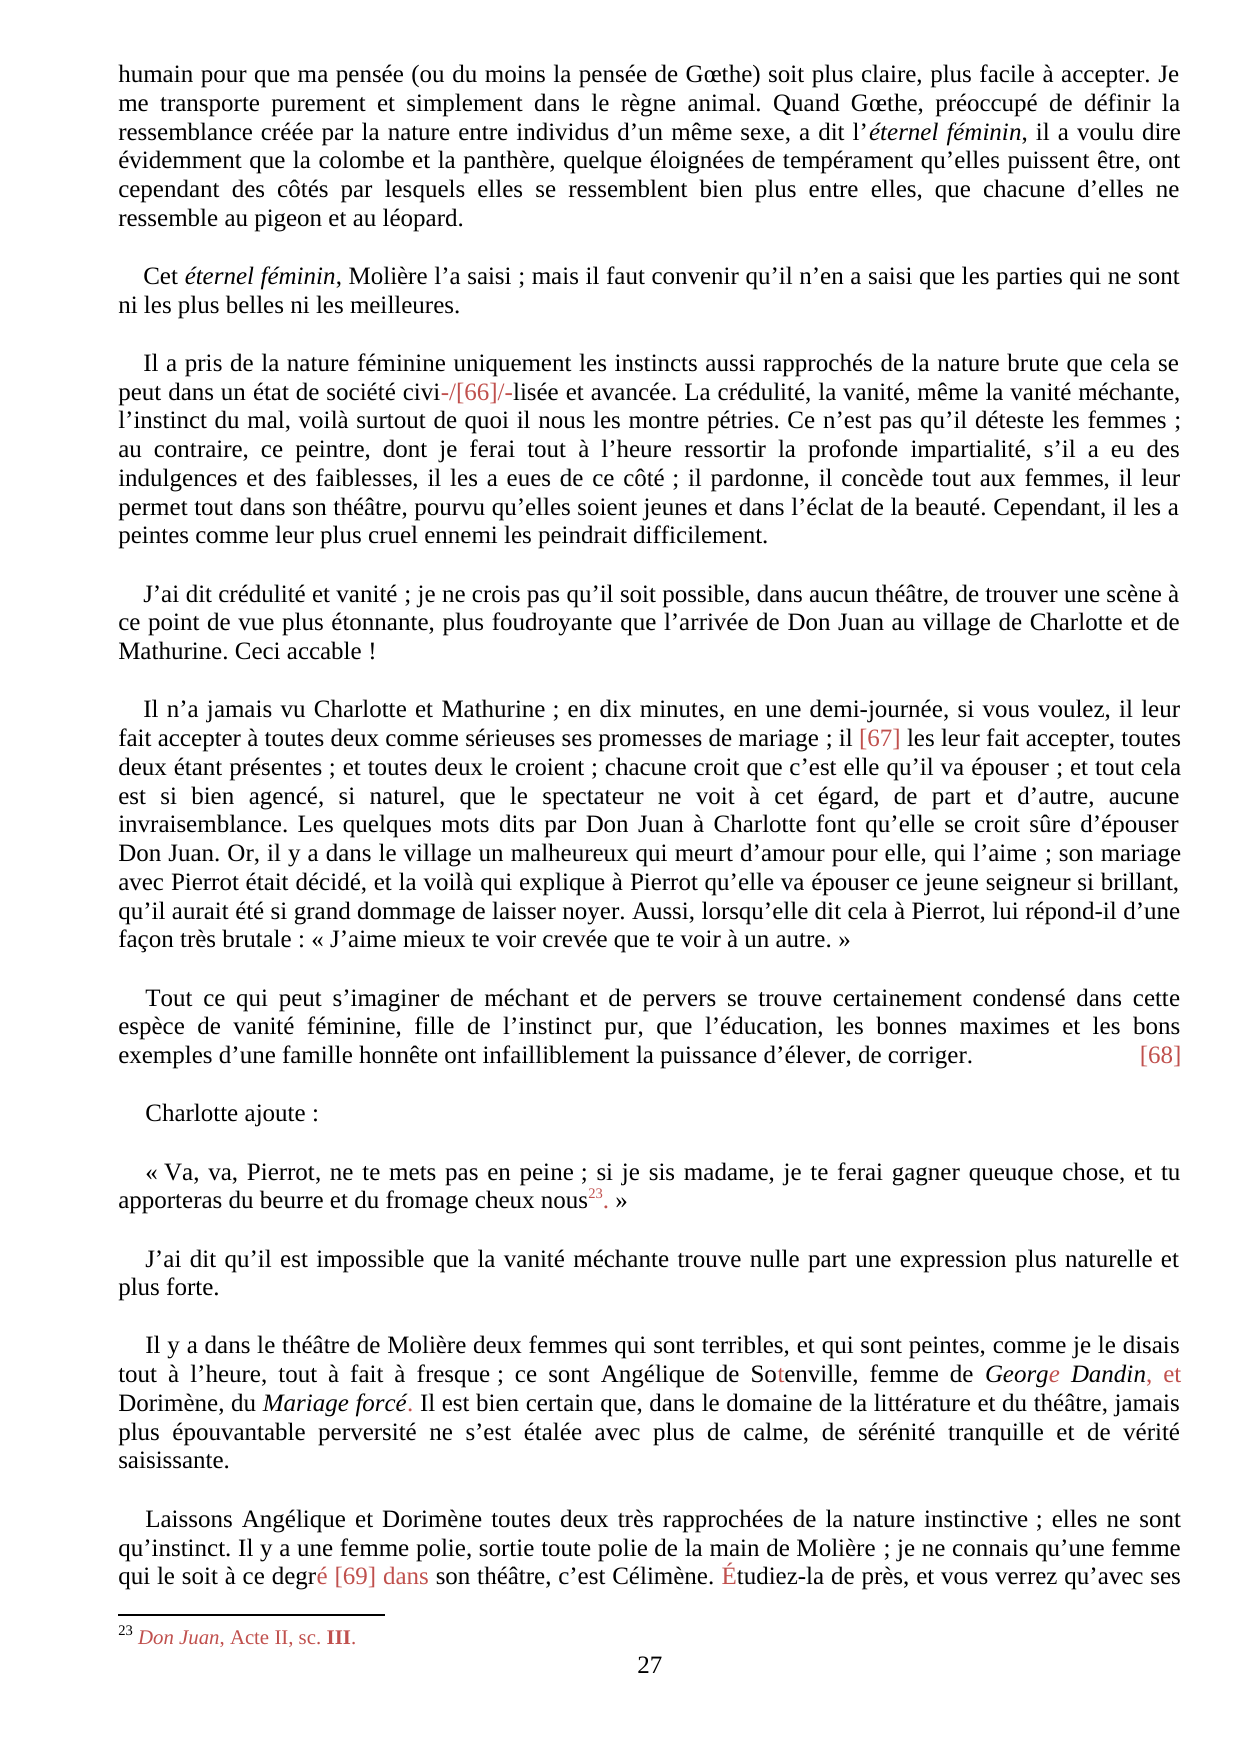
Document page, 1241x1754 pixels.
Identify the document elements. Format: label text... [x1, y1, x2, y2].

text Il y a dans le théâtre de Molière deux femmes qui sont terribles, et qui sont peintes, comme je le disais tout à l’heure, tout à fait à fresque ; ce sont Angélique de Sotenville, femme de George Dandin, et Dorimène, du Mariage forcé. Il est bien certain que, dans le domaine de la littérature et du théâtre, jamais plus épouvantable perversité ne s’est étalée avec plus de calme, de sérénité tranquille et de vérité saisissante. [118, 1331, 1181, 1474]
text Il n’a jamais vu Charlotte et Mathurine ; en dix minutes, en une demi-journée, si vous voulez, il leur fait accepter à toutes deux comme sérieuses ses promesses de mariage ; il [67] les leur fait accepter, toutes deux étant présentes ; et toutes deux le croient ; chacune croit que c’est elle qu’il va épouser ; et tout cela est si bien agencé, si naturel, que le spectateur ne voit à cet égard, de part et d’autre, aucune invraisemblance. Les quelques mots dits par Don Juan à Charlotte font qu’elle se croit sûre d’épouser Don Juan. Or, il y a dans le village un malheureux qui meurt d’amour pour elle, qui l’aime ; son mariage avec Pierrot était décidé, et la voilà qui explique à Pierrot qu’elle va épouser ce jeune seigneur si brillant, qu’il aurait été si grand dommage de laisser noyer. Aussi, lorsqu’elle dit cela à Pierrot, lui répond-il d’une façon très brutale : « J’aime mieux te voir crevée que te voir à un autre. » [118, 694, 1181, 953]
text Charlotte ajoute : [118, 1098, 1181, 1127]
text « Va, va, Pierrot, ne te mets pas en peine ; si je sis madame, je te ferai gagner queuque chose, et tu apporteras du beurre et du fromage cheux nous. » [118, 1157, 1181, 1214]
text Cet éternel féminin, Molière l’a saisi ; mais il faut convenir qu’il n’en a saisi que les parties qui ne sont ni les plus belles ni les meilleures. [118, 261, 1181, 318]
text Tout ce qui peut s’imaginer de méchant et de pervers se trouve certainement condensé dans cette espèce de vanité féminine, fille de l’instinct pur, que l’éducation, les bonnes maximes et les bons exemples d’une famille honnête ont infailliblement la puissance d’élever, de corriger. [68] [118, 983, 1181, 1069]
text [118, 1504, 1181, 1590]
text Il a pris de la nature féminine uniquement les instincts aussi rapprochés de la nature brute que cela se peut dans un état de société civi-/[66]/-lisée et avancée. La crédulité, la vanité, même la vanité méchante, l’instinct du mal, voilà surtout de quoi il nous les montre pétries. Ce n’est pas qu’il déteste les femmes ; au contraire, ce peintre, dont je ferai tout à l’heure ressortir la profonde impartialité, s’il a eu des indulgences et des faiblesses, il les a eues de ce côté ; il pardonne, il concède tout aux femmes, il leur permet tout dans son théâtre, pourvu qu’elles soient jeunes et dans l’éclat de la beauté. Cependant, il les a peintes comme leur plus cruel ennemi les peindrait difficilement. [118, 348, 1181, 549]
text J’ai dit qu’il est impossible que la vanité méchante trouve nulle part une expression plus naturelle et plus forte. [118, 1244, 1181, 1301]
text J’ai dit crédulité et vanité ; je ne crois pas qu’il soit possible, dans aucun théâtre, de trouver une scène à ce point de vue plus étonnante, plus foudroyante que l’arrivée de Don Juan au village de Charlotte et de Mathurine. Ceci accable ! [118, 579, 1181, 665]
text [118, 59, 1181, 232]
